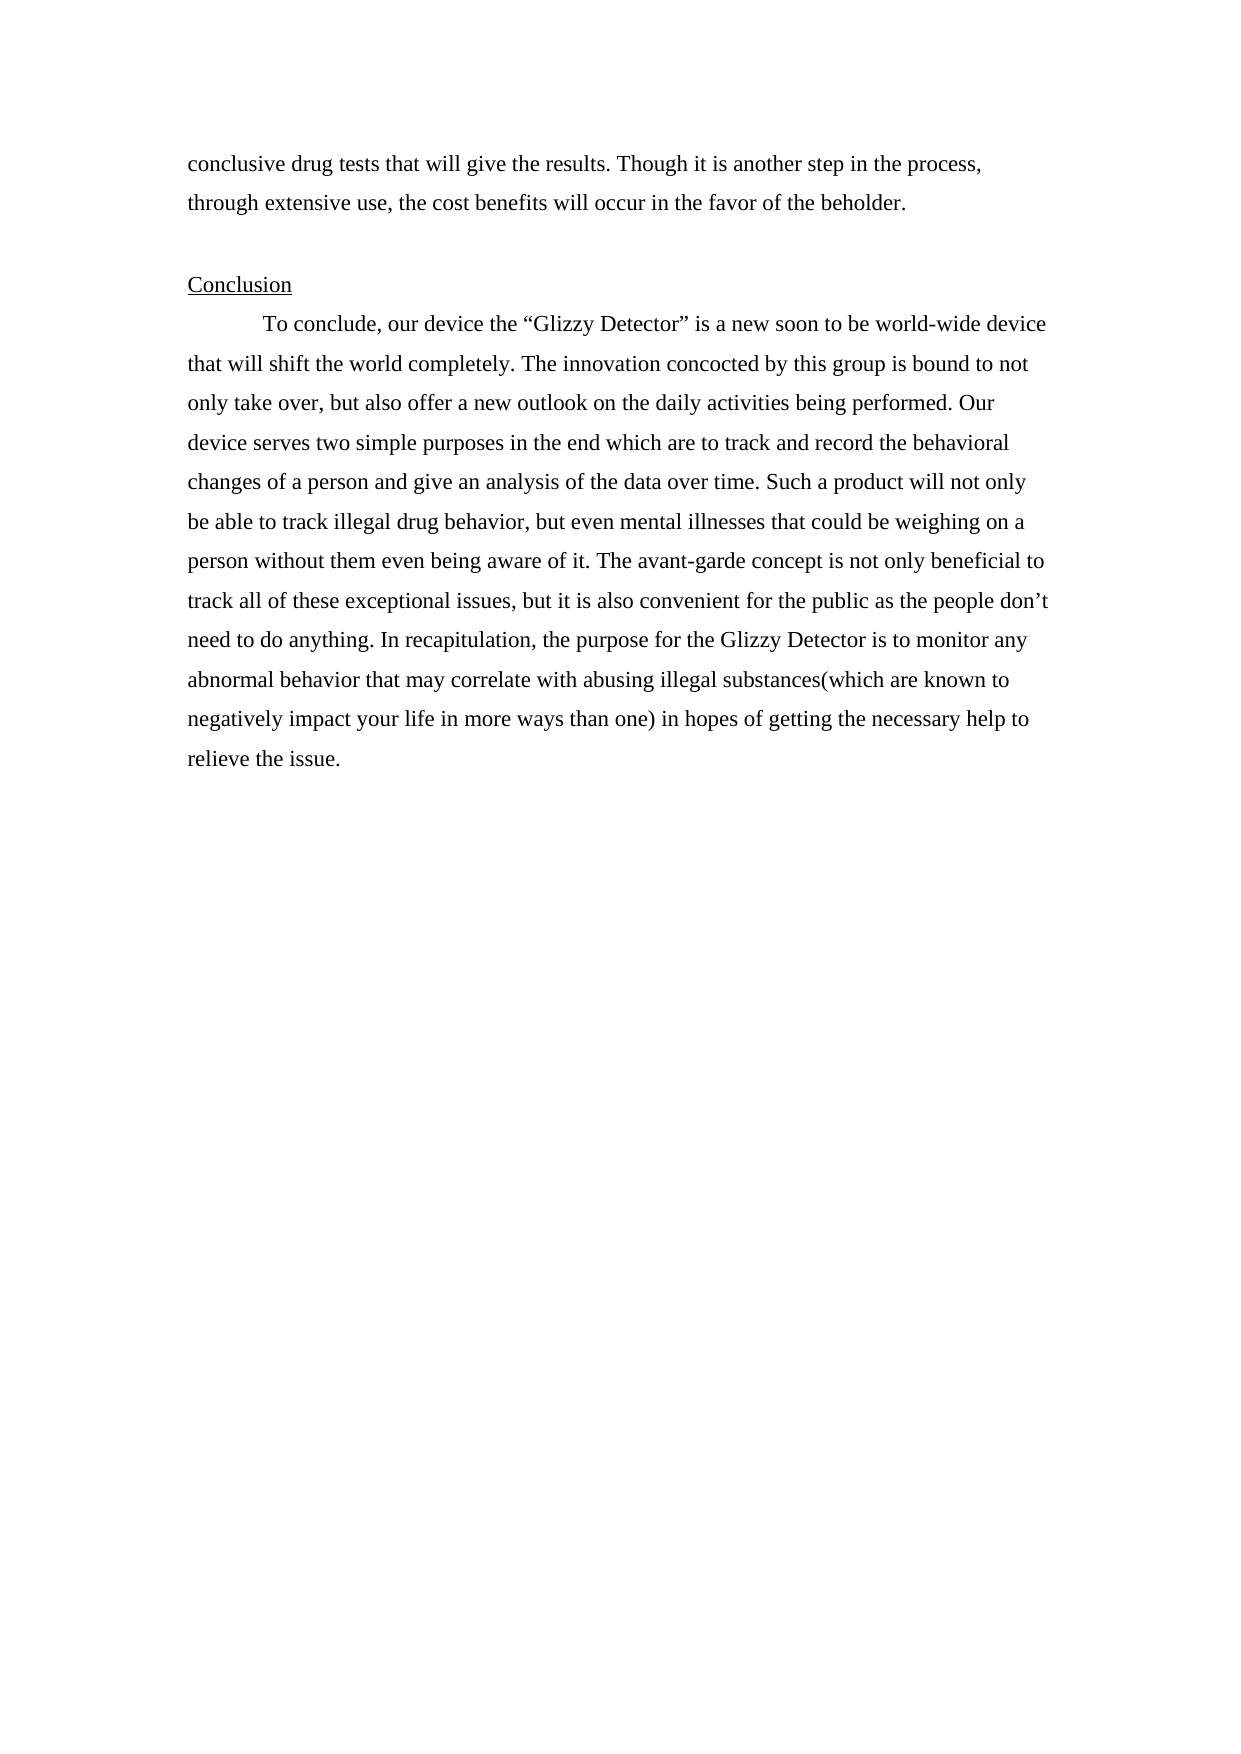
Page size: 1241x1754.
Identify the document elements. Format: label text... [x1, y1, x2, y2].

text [187, 150, 1053, 216]
text To conclude, our device the “Glizzy Detector” is a new soon to be world-wide device that will shift the world completely. The innovation concocted by this group is bound to not only take over, but also offer a new outlook on the daily activities being performed. Our device serves two simple purposes in the end which are to track and record the behavioral changes of a person and give an analysis of the data over time. Such a product will not only be able to track illegal drug behavior, but even mental illnesses that could be weighing on a person without them even being aware of it. The avant-garde concept is not only beneficial to track all of these exceptional issues, but it is also convenient for the public as the people don’t need to do anything. In recapitulation, the purpose for the Glizzy Detector is to monitor any abnormal behavior that may correlate with abusing illegal substances(which are known to negatively impact your life in more ways than one) in hopes of getting the necessary help to relieve the issue. [187, 310, 1053, 771]
text Conclusion [187, 271, 1053, 297]
